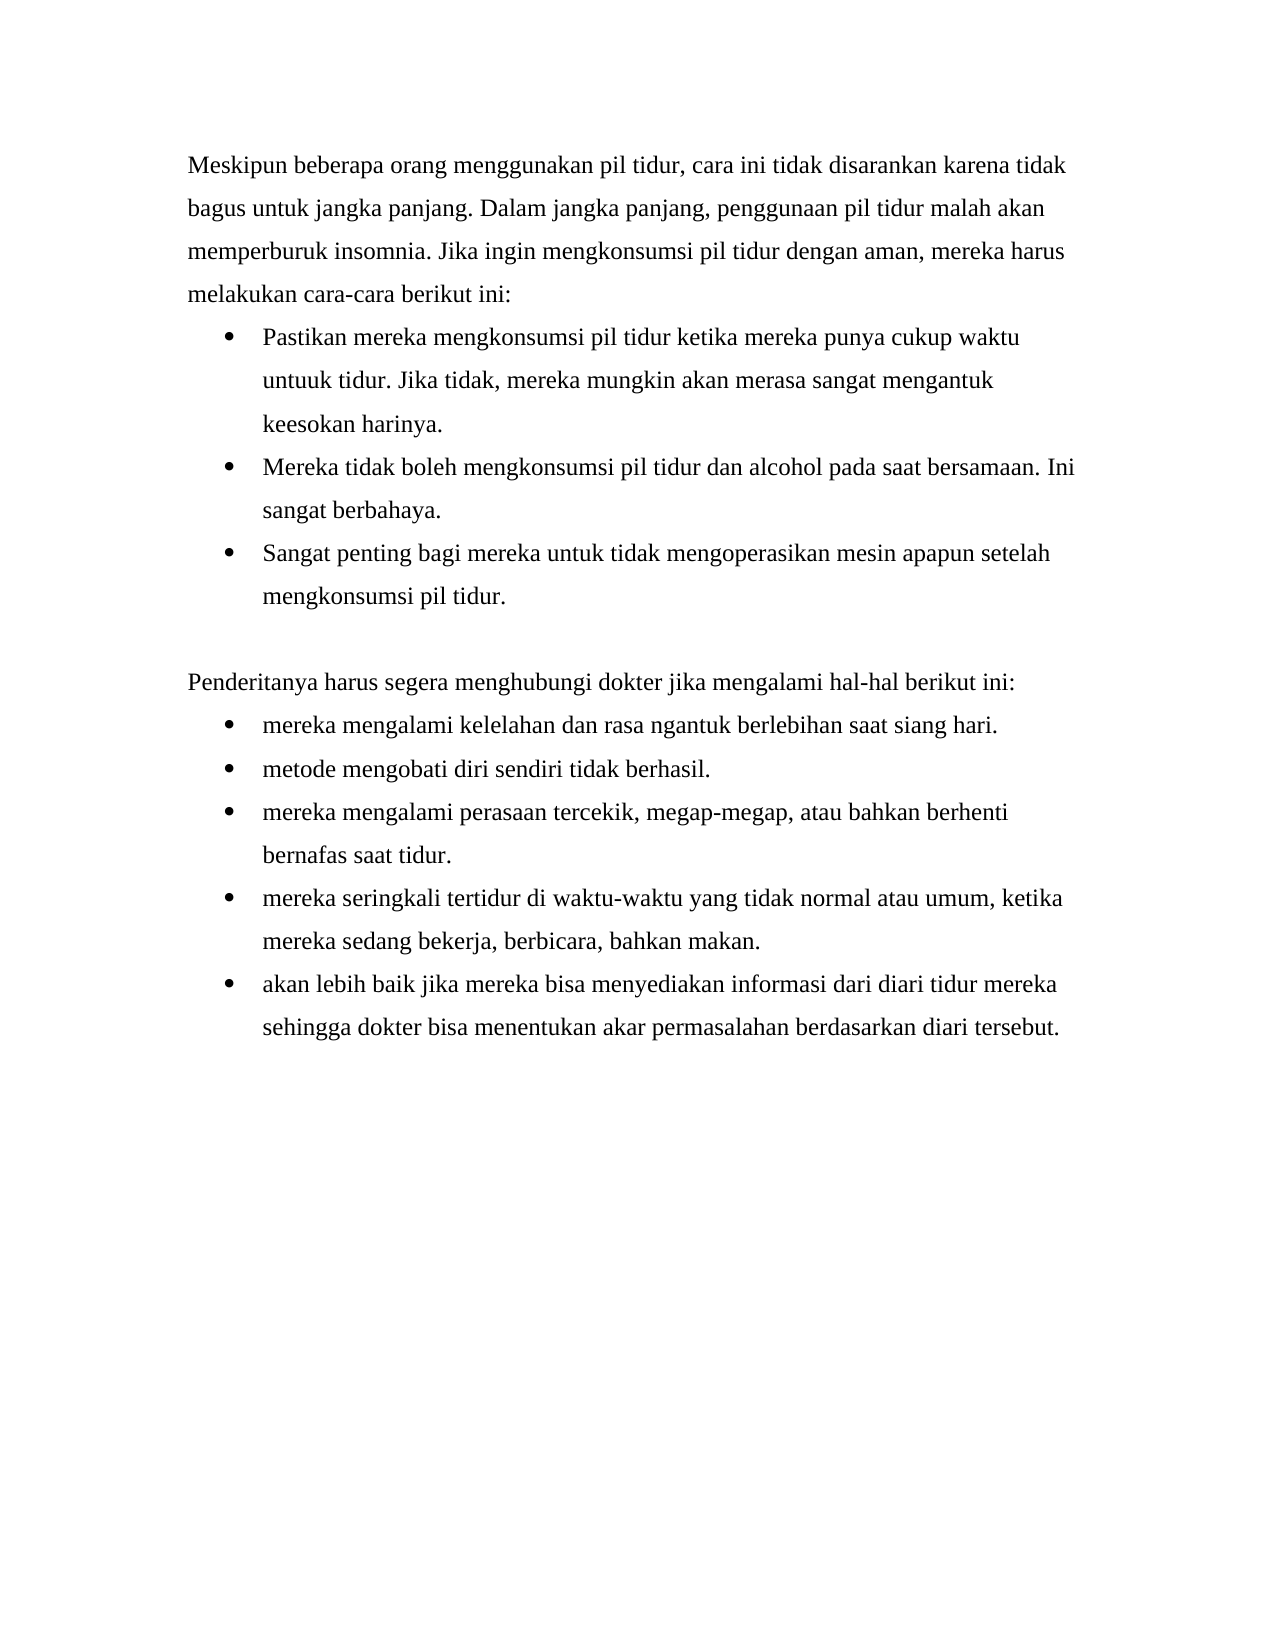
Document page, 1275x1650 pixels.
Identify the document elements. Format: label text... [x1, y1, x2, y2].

text Penderitanya harus segera menghubungi dokter jika mengalami hal-hal berikut ini: [187, 667, 1087, 696]
list mereka mengalami perasaan tercekik, megap-megap, atau bahkan berhenti bernafas saat tidur. [225, 797, 1087, 869]
list Mereka tidak boleh mengkonsumsi pil tidur dan alcohol pada saat bersamaan. Ini sangat berbahaya. [225, 452, 1087, 524]
list metode mengobati diri sendiri tidak berhasil. [225, 754, 1087, 782]
text Meskipun beberapa orang menggunakan pil tidur, cara ini tidak disarankan karena tidak bagus untuk jangka panjang. Dalam jangka panjang, penggunaan pil tidur malah akan memperburuk insomnia. Jika ingin mengkonsumsi pil tidur dengan aman, mereka harus melakukan cara-cara berikut ini: [187, 150, 1087, 308]
list Sangat penting bagi mereka untuk tidak mengoperasikan mesin apapun setelah mengkonsumsi pil tidur. [225, 538, 1087, 610]
list mereka mengalami kelelahan dan rasa ngantuk berlebihan saat siang hari. [225, 711, 1087, 739]
list Pastikan mereka mengkonsumsi pil tidur ketika mereka punya cukup waktu untuuk tidur. Jika tidak, mereka mungkin akan merasa sangat mengantuk keesokan harinya. [225, 322, 1087, 437]
list akan lebih baik jika mereka bisa menyediakan informasi dari diari tidur mereka sehingga dokter bisa menentukan akar permasalahan berdasarkan diari tersebut. [225, 969, 1087, 1041]
list mereka seringkali tertidur di waktu-waktu yang tidak normal atau umum, ketika mereka sedang bekerja, berbicara, bahkan makan. [225, 883, 1087, 955]
